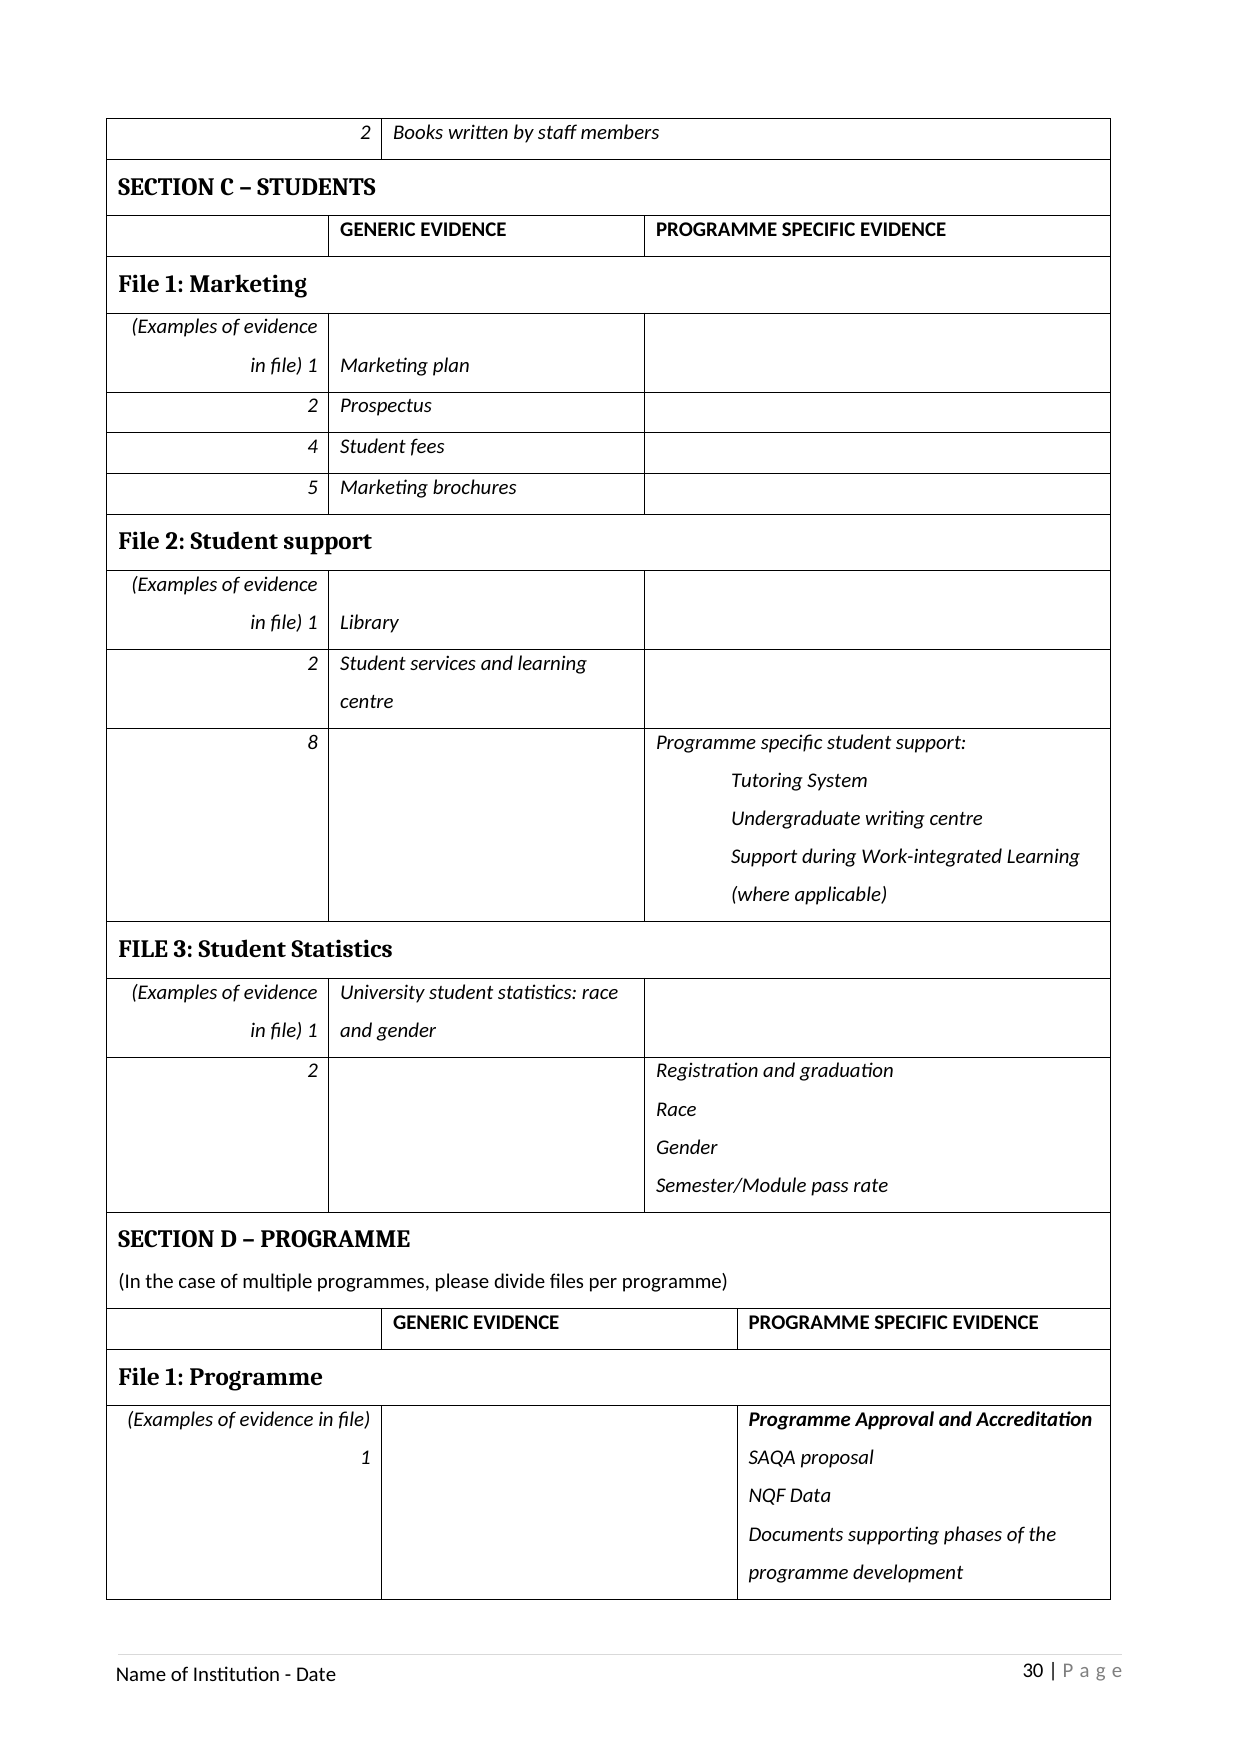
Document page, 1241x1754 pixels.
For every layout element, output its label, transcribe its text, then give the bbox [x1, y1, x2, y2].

table_cell 2 [107, 650, 328, 728]
table_cell [107, 1309, 381, 1349]
table_cell PROGRAMME SPECIFIC EVIDENCE [738, 1309, 1110, 1349]
table_cell (Examples of evidence in file) 1 [107, 1406, 381, 1599]
table_cell (Examples of evidence in file) 1 [107, 571, 328, 649]
table_cell Marketing brochures [329, 474, 644, 514]
table_cell Student fees [329, 433, 644, 473]
table_cell GENERIC EVIDENCE [329, 216, 644, 256]
table_cell [107, 216, 328, 256]
table_cell [645, 314, 1110, 392]
table_cell (Examples of evidence in file) 1 [107, 979, 328, 1057]
table_cell Library [329, 571, 644, 649]
table_cell University student statistics: race and gender [329, 979, 644, 1057]
table_cell Prospectus [329, 393, 644, 432]
table_cell File 1: Programme [107, 1350, 1110, 1405]
table_cell [329, 729, 644, 921]
table_cell 2 [107, 393, 328, 432]
table_cell Programme specific student support: Tutoring System Undergraduate writing centre Support during Work-integrated Learning (where applicable) [645, 729, 1110, 921]
table_cell (Examples of evidence in file) 1 [107, 314, 328, 392]
table_cell PROGRAMME SPECIFIC EVIDENCE [645, 216, 1110, 256]
table_cell File 2: Student support [107, 515, 1110, 570]
table_cell FILE 3: Student Statistics [107, 922, 1110, 978]
table_cell 2 [107, 119, 381, 159]
table_cell 4 [107, 433, 328, 473]
table_cell [645, 571, 1110, 649]
table_cell GENERIC EVIDENCE [382, 1309, 737, 1349]
table_cell 8 [107, 729, 328, 921]
table_cell [645, 979, 1110, 1057]
table_cell [645, 650, 1110, 728]
table_cell Programme Approval and Accreditation SAQA proposal NQF Data Documents supporting phases of the programme development [738, 1406, 1110, 1599]
table_cell [645, 393, 1110, 432]
table_cell Student services and learning centre [329, 650, 644, 728]
table_cell [382, 1406, 737, 1599]
table_cell File 1: Marketing [107, 257, 1110, 313]
table_cell Registration and graduation Race Gender Semester/Module pass rate [645, 1058, 1110, 1212]
table_cell 2 [107, 1058, 328, 1212]
table_cell Marketing plan [329, 314, 644, 392]
table_cell SECTION C – STUDENTS [107, 160, 1110, 215]
table_cell SECTION D – PROGRAMME (In the case of multiple programmes, please divide files per programme) [107, 1213, 1110, 1308]
table_cell 5 [107, 474, 328, 514]
table_cell [645, 433, 1110, 473]
table_cell [645, 474, 1110, 514]
table_cell Books written by staff members [382, 119, 1110, 159]
table_cell [329, 1058, 644, 1212]
